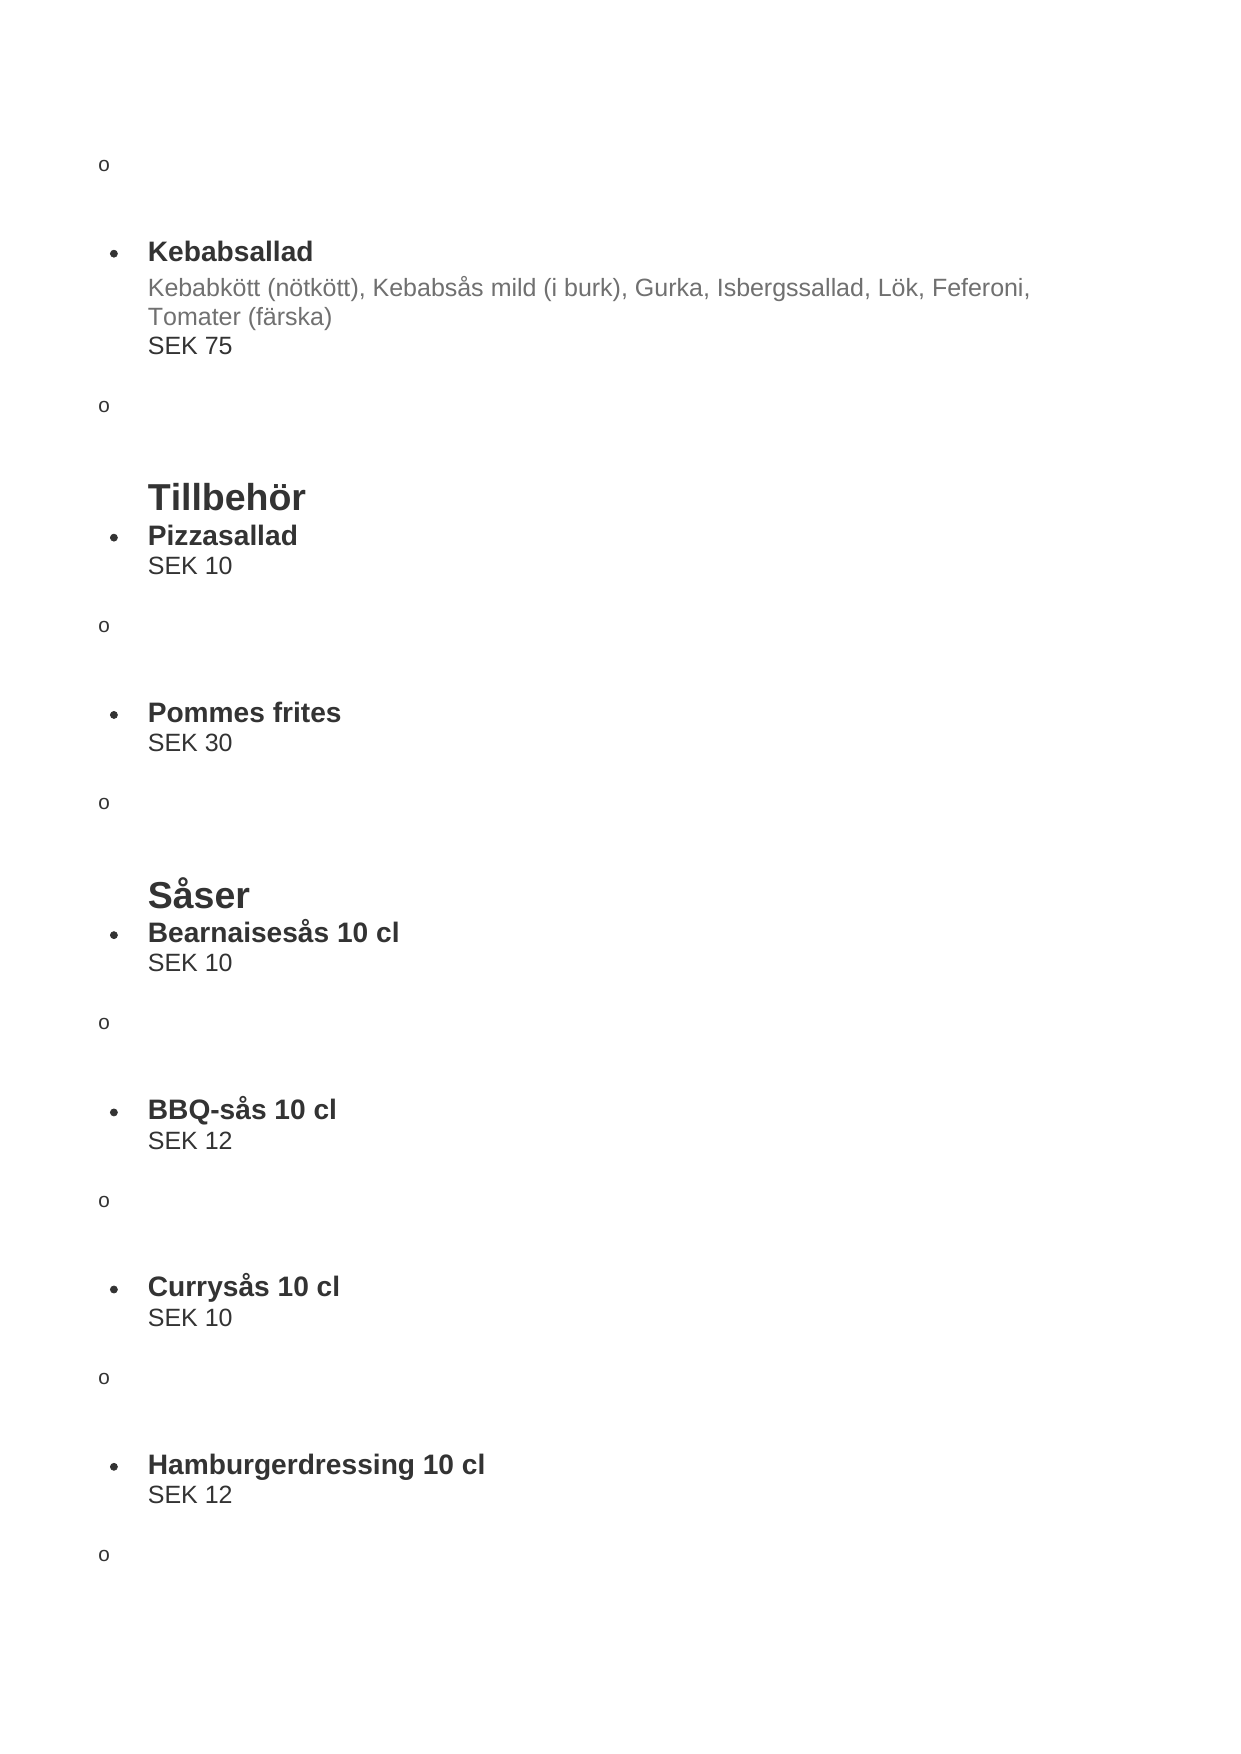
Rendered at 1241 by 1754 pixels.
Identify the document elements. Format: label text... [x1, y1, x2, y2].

text SEK 10 [148, 551, 1093, 580]
text SEK 30 [148, 728, 1093, 757]
list BBQ-sås 10 cl [110, 1093, 1093, 1126]
list Pommes frites [110, 696, 1093, 728]
text SEK 12 [148, 1126, 1093, 1154]
list Currysås 10 cl [110, 1270, 1093, 1303]
text Kebabkött (nötkött), Kebabsås mild (i burk), Gurka, Isbergssallad, Lök, Feferoni, Tomater (färska) [148, 273, 1093, 331]
list Bearnaisesås 10 cl [110, 916, 1093, 948]
text SEK 10 [148, 948, 1093, 977]
text SEK 12 [148, 1480, 1093, 1509]
text Tillbehör [148, 475, 1093, 518]
text SEK 75 [148, 331, 1093, 359]
list Kebabsallad [110, 234, 1093, 267]
text SEK 10 [148, 1303, 1093, 1332]
list Pizzasallad [110, 518, 1093, 551]
text Såser [148, 873, 1093, 916]
list Hamburgerdressing 10 cl [110, 1448, 1093, 1480]
